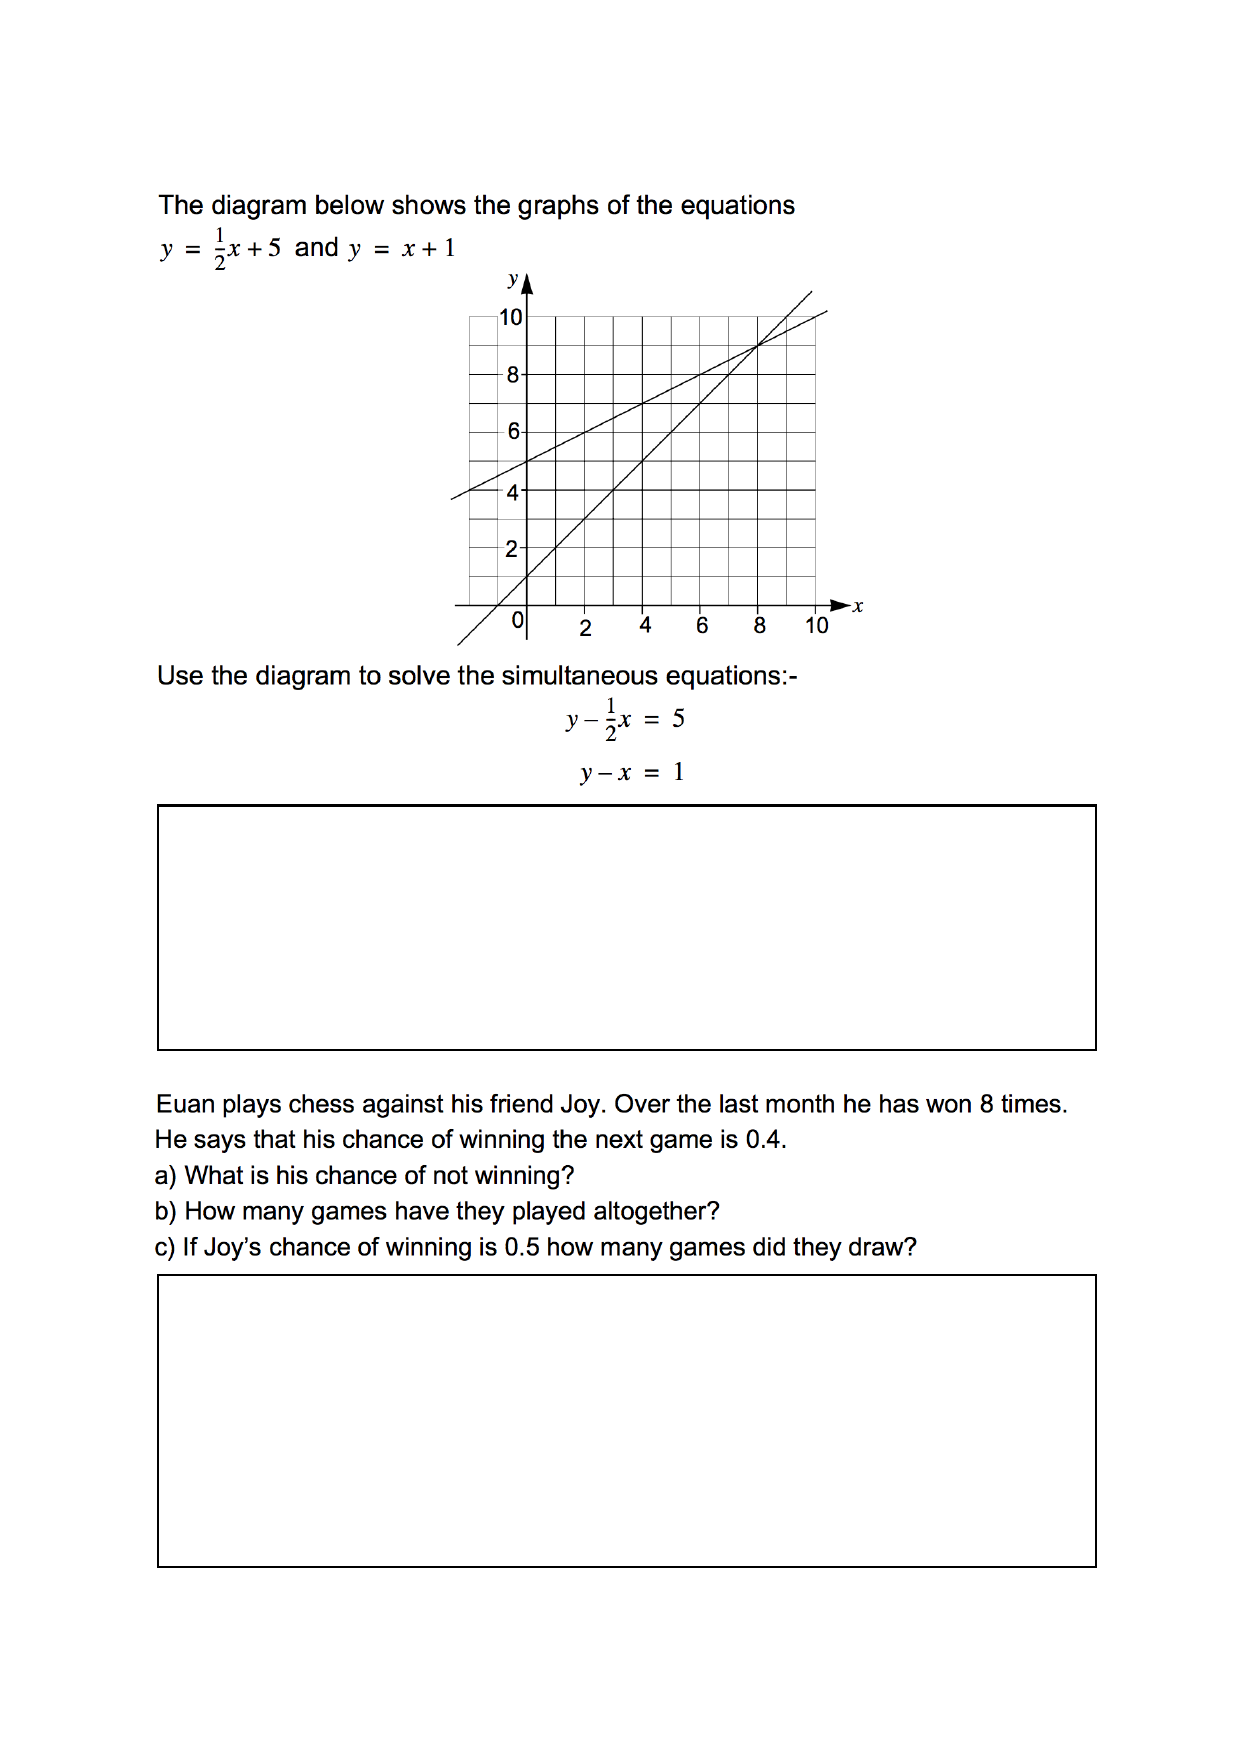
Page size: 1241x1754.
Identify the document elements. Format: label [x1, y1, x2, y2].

picture [150, 180, 1089, 798]
picture [150, 1086, 1089, 1272]
